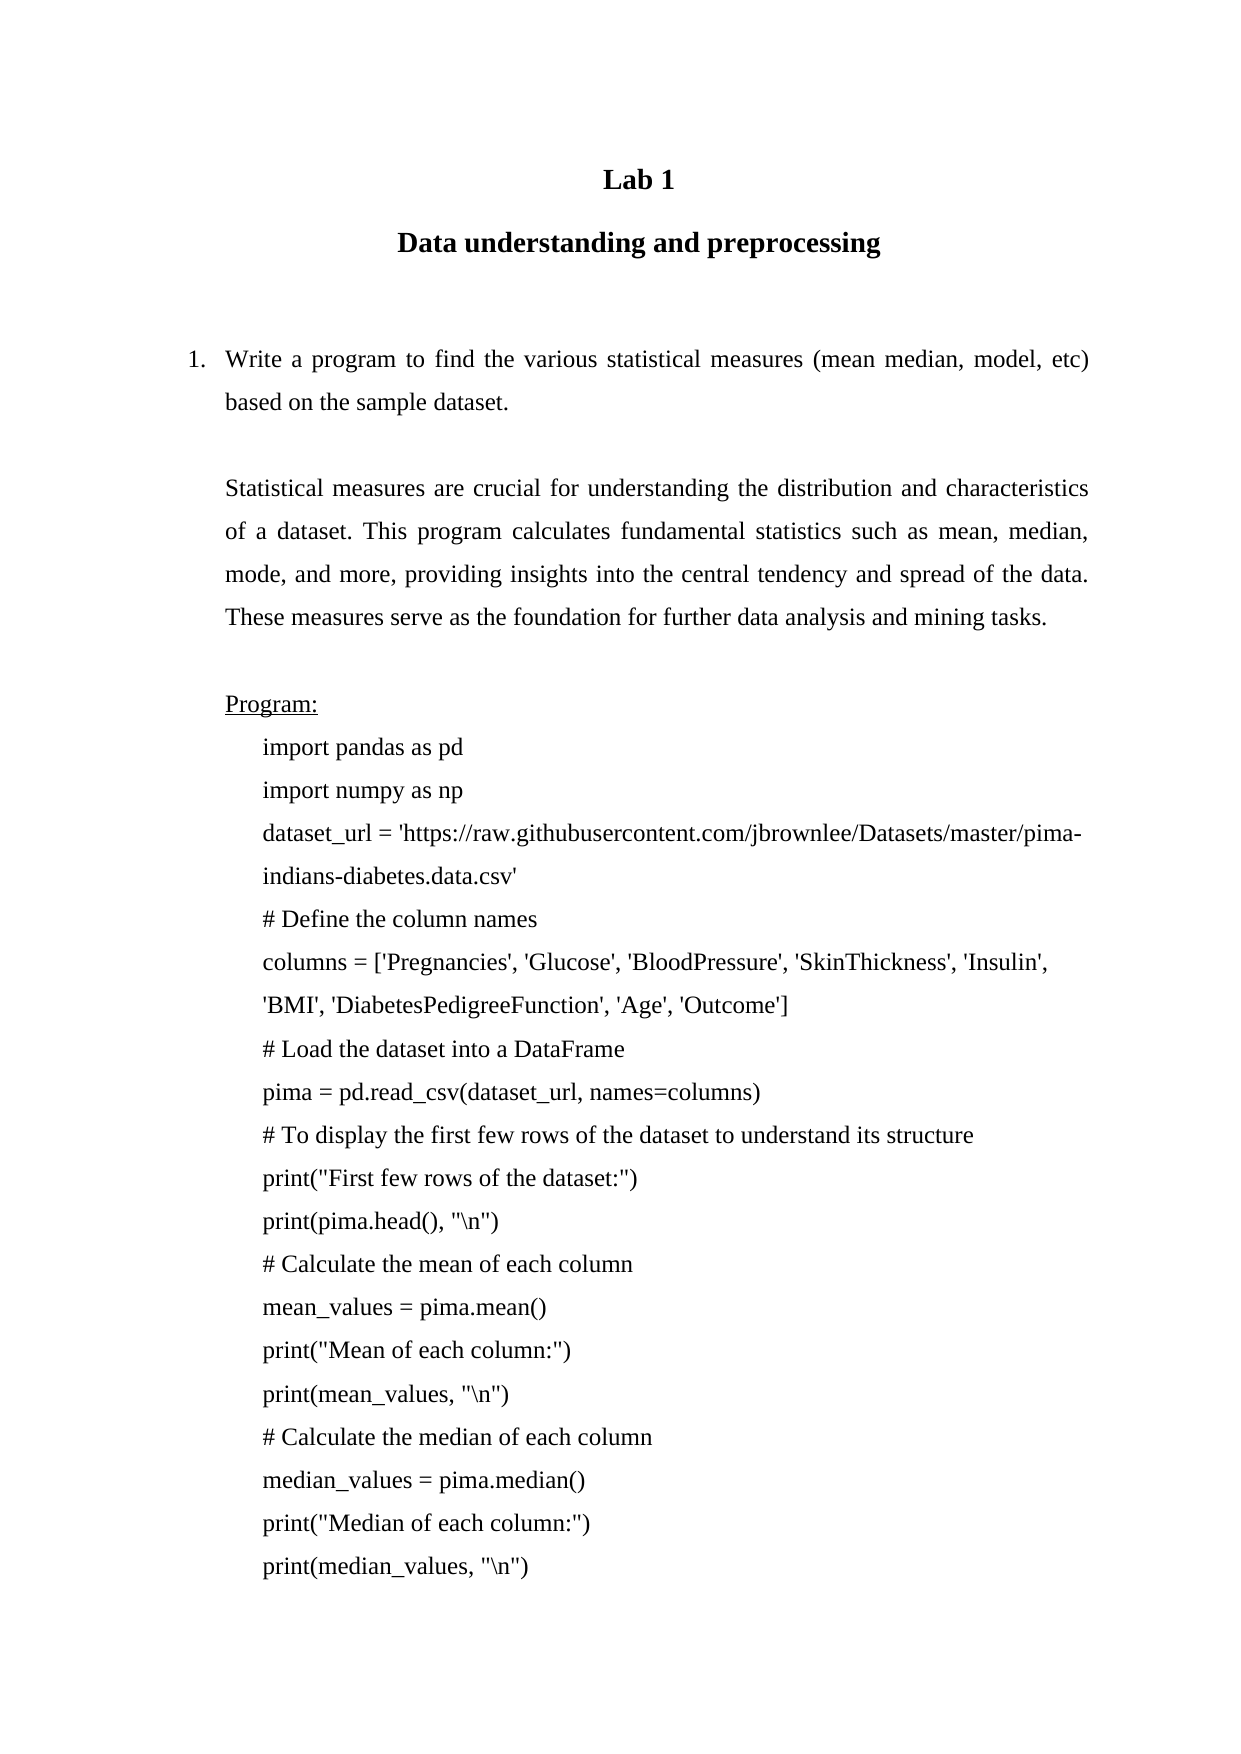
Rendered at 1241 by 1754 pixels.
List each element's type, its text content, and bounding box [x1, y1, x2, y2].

list print(median_values, "\n") [262, 1551, 1090, 1580]
list median_values = pima.median() [262, 1465, 1090, 1494]
list print(pima.head(), "\n") [262, 1206, 1090, 1235]
list print("Median of each column:") [262, 1508, 1090, 1537]
list # Calculate the median of each column [262, 1422, 1090, 1451]
list print("Mean of each column:") [262, 1336, 1090, 1364]
text Data understanding and preprocessing [187, 225, 1090, 259]
list # To display the first few rows of the dataset to understand its structure [262, 1120, 1090, 1149]
list print("First few rows of the dataset:") [262, 1163, 1090, 1192]
list import pandas as pd [262, 732, 1090, 761]
list Write a program to find the various statistical measures (mean median, model, etc) based on the sample dataset. [187, 344, 1090, 416]
list dataset_url = 'https://raw.githubusercontent.com/jbrownlee/Datasets/master/pima-indians-diabetes.data.csv' [262, 818, 1090, 890]
list Statistical measures are crucial for understanding the distribution and characteristics of a dataset. This program calculates fundamental statistics such as mean, median, mode, and more, providing insights into the central tendency and spread of the data. These measures serve as the foundation for further data analysis and mining tasks. [225, 473, 1090, 631]
list Program: [225, 689, 1090, 717]
list # Load the dataset into a DataFrame [262, 1034, 1090, 1062]
list print(mean_values, "\n") [262, 1379, 1090, 1407]
list # Calculate the mean of each column [262, 1249, 1090, 1278]
text Lab 1 [187, 162, 1090, 196]
list pima = pd.read_csv(dataset_url, names=columns) [262, 1077, 1090, 1106]
list import numpy as np [262, 775, 1090, 804]
list # Define the column names [262, 904, 1090, 933]
list mean_values = pima.mean() [262, 1292, 1090, 1321]
list columns = ['Pregnancies', 'Glucose', 'BloodPressure', 'SkinThickness', 'Insulin', 'BMI', 'DiabetesPedigreeFunction', 'Age', 'Outcome'] [262, 947, 1090, 1019]
